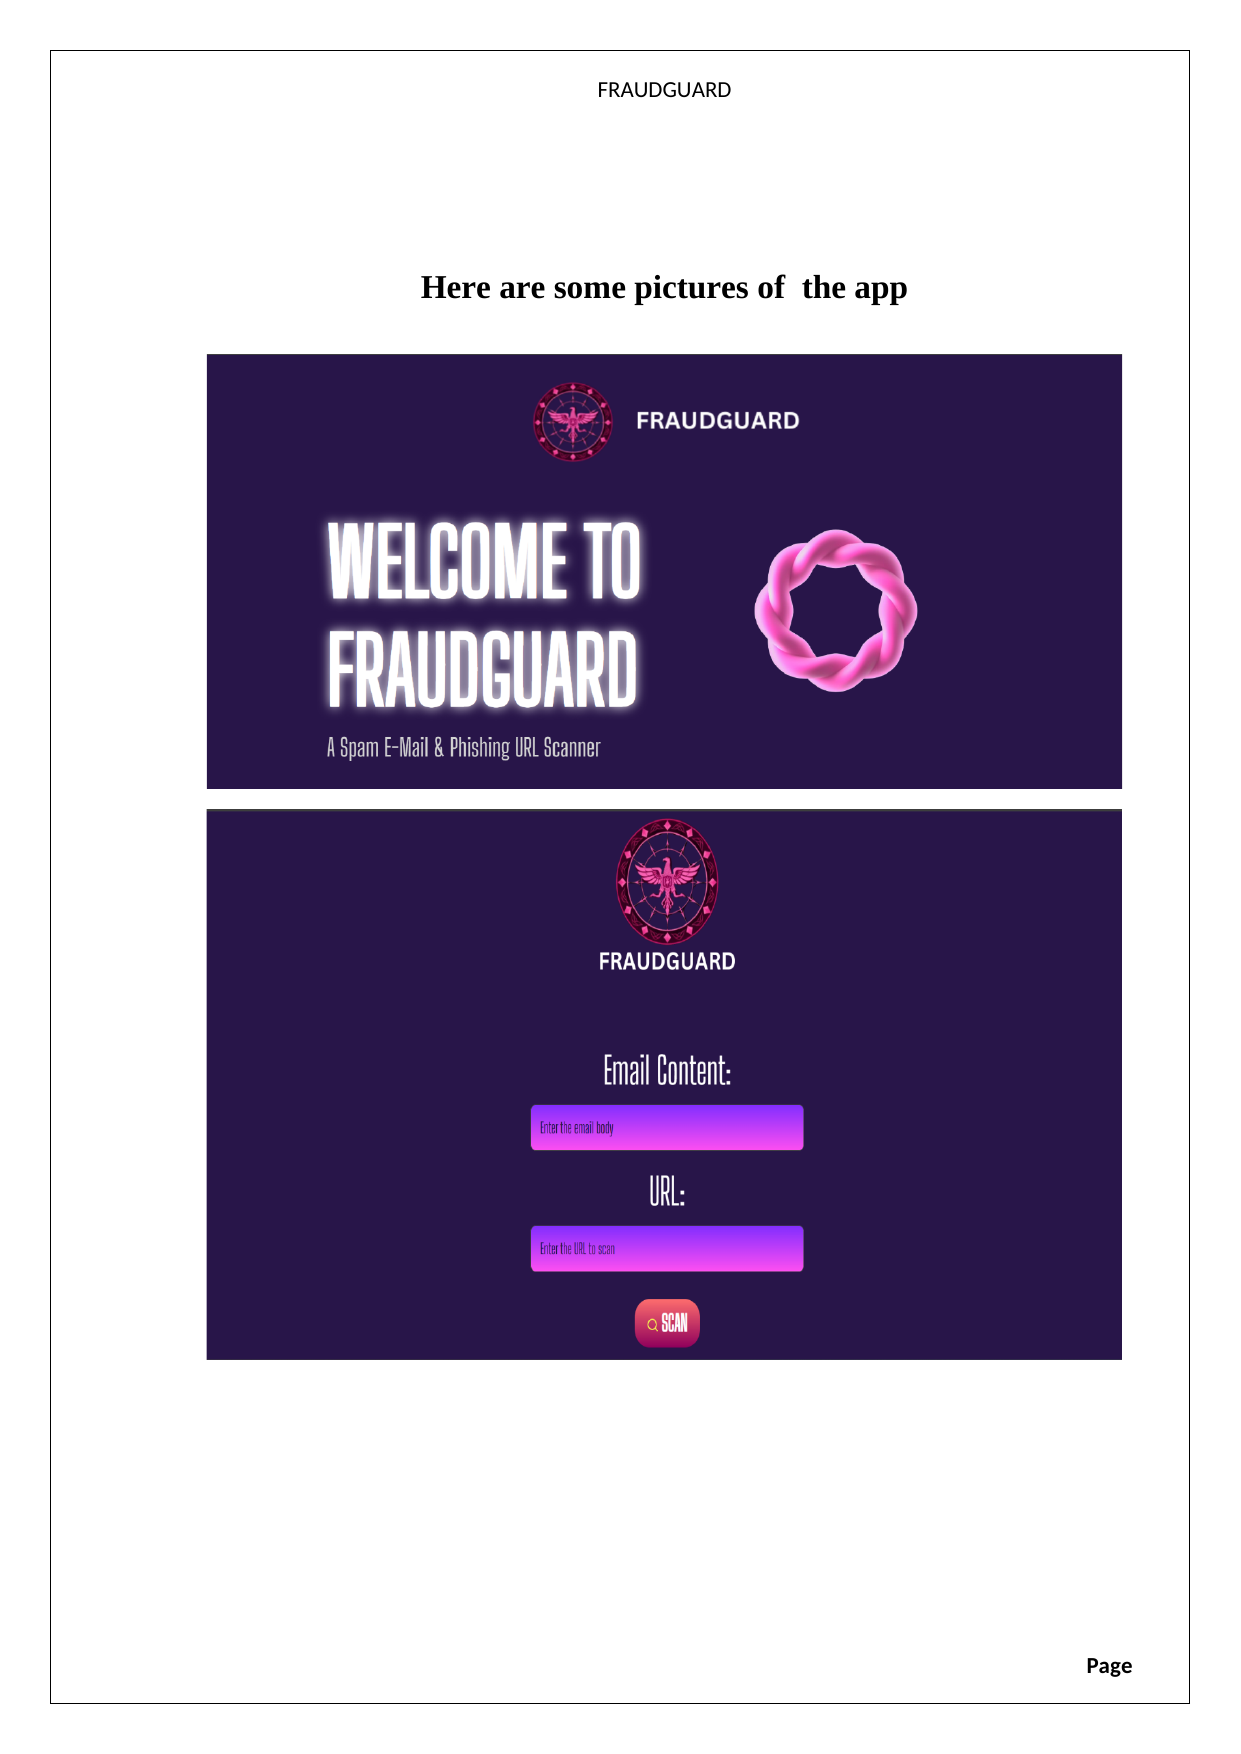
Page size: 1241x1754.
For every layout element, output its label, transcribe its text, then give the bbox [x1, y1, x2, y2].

picture [206, 809, 1122, 1360]
picture [206, 354, 1123, 789]
text Here are some pictures of the app [207, 267, 1122, 354]
